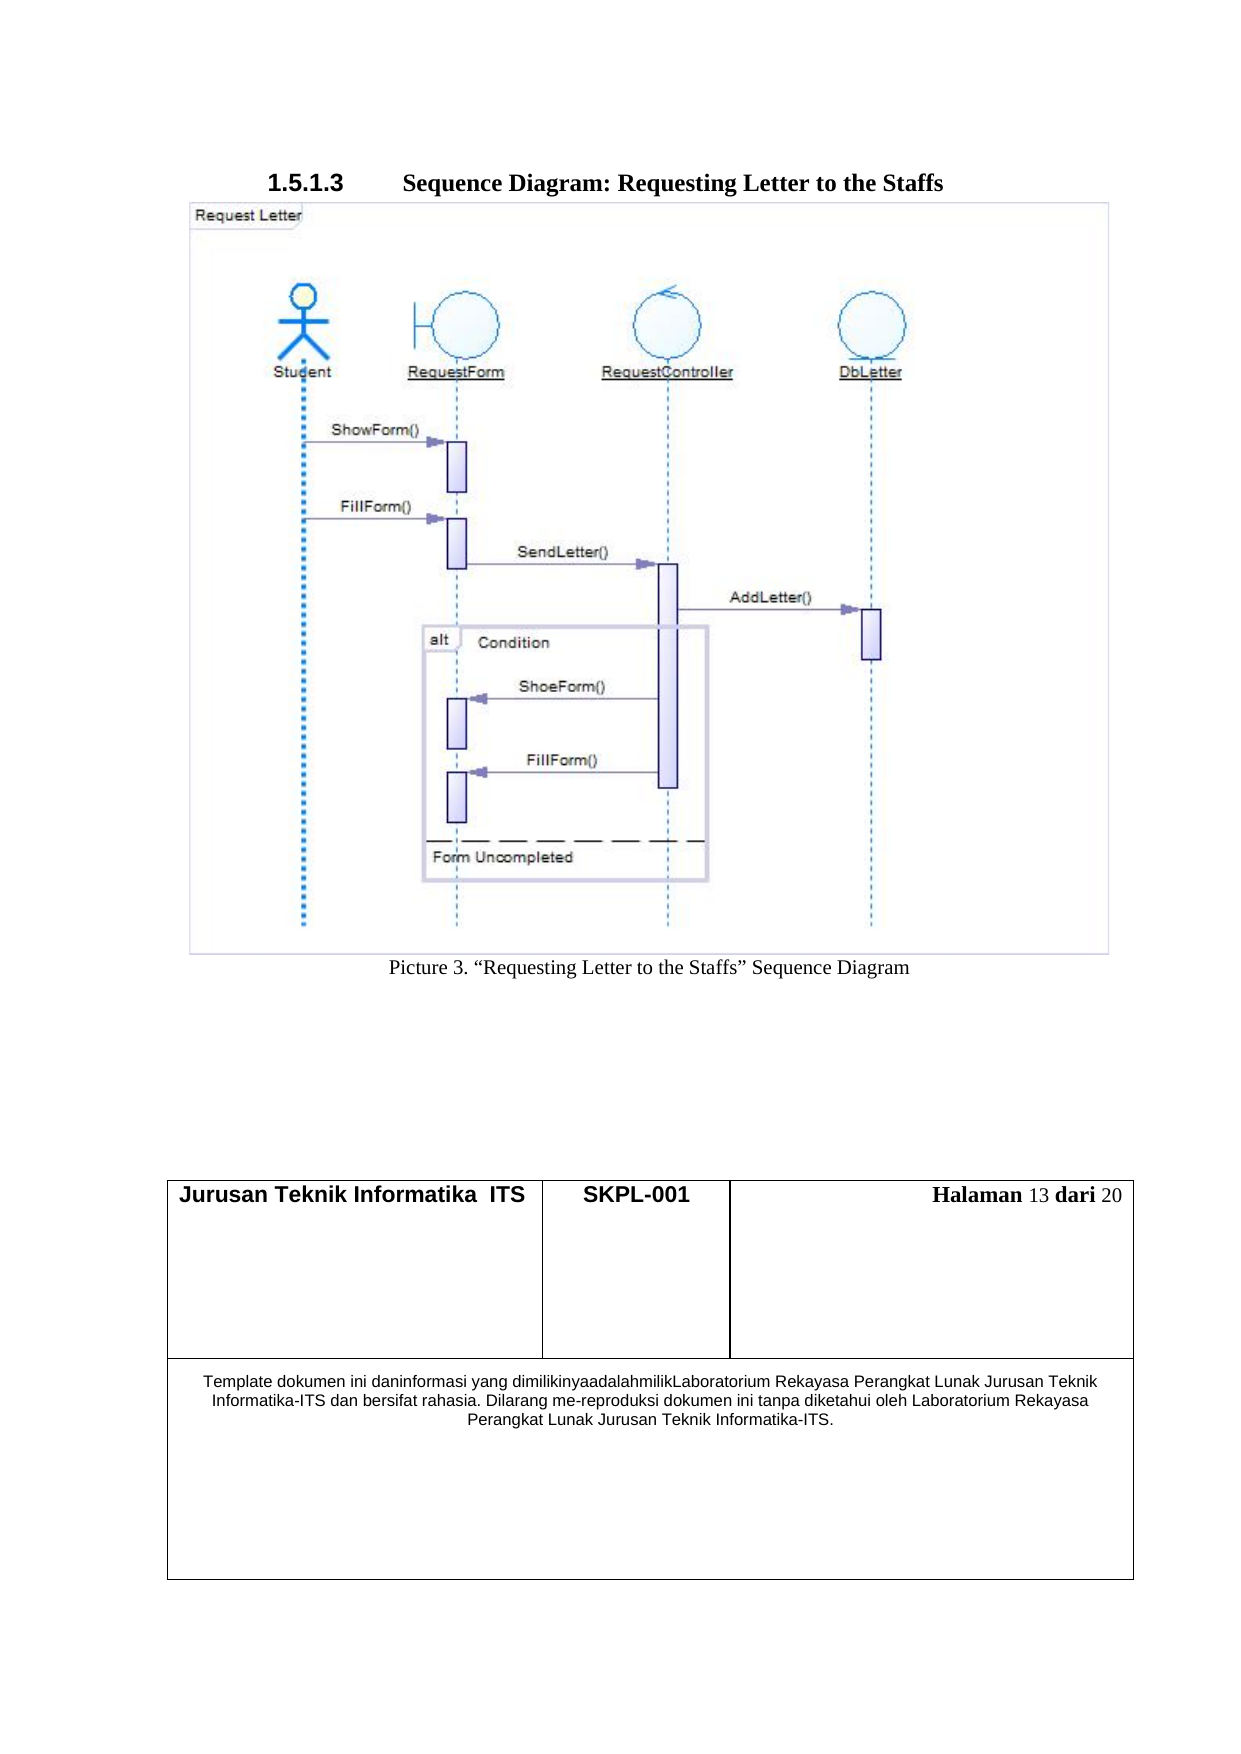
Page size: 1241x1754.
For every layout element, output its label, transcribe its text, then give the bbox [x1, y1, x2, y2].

subtitle Sequence Diagram: Requesting Letter to the Staffs [267, 168, 1121, 197]
text Picture 3. “Requesting Letter to the Staffs” Sequence Diagram [177, 955, 1121, 979]
picture [189, 202, 1110, 955]
